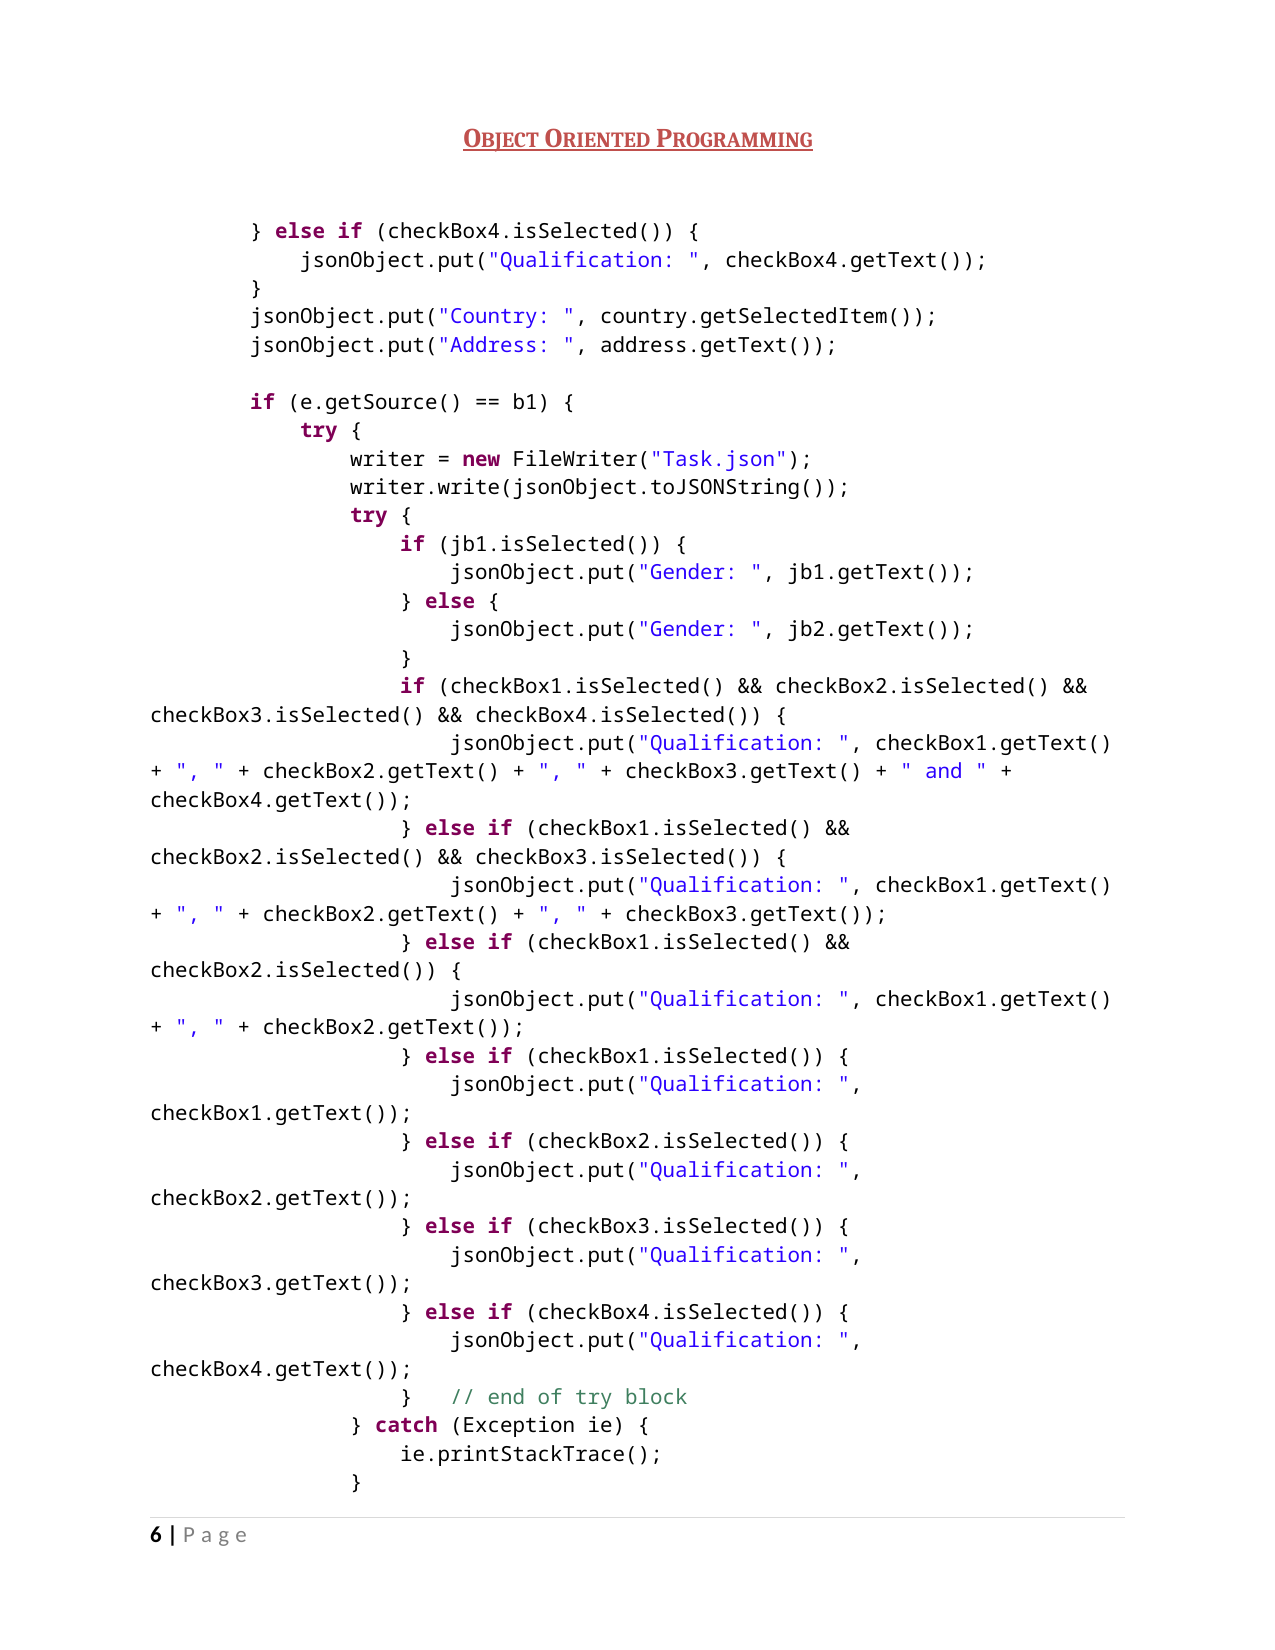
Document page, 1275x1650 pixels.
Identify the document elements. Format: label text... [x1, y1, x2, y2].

text if (e.getSource() == b1) { [150, 387, 1125, 415]
text try { [150, 501, 1125, 529]
text } else { [150, 586, 1125, 614]
text jsonObject.put("Qualification: ", checkBox1.getText() + ", " + checkBox2.getText() + ", " + checkBox3.getText()); [150, 870, 1125, 927]
text } else if (checkBox1.isSelected() && checkBox2.isSelected() && checkBox3.isSelected()) { [150, 813, 1125, 870]
text } [150, 643, 1125, 671]
text jsonObject.put("Qualification: ", checkBox1.getText() + ", " + checkBox2.getText()); [150, 984, 1125, 1041]
text jsonObject.put("Qualification: ", checkBox2.getText()); [150, 1155, 1125, 1212]
text jsonObject.put("Qualification: ", checkBox1.getText()); [150, 1069, 1125, 1126]
text } else if (checkBox3.isSelected()) { [150, 1212, 1125, 1240]
text } catch (Exception ie) { [150, 1411, 1125, 1439]
text jsonObject.put("Qualification: ", checkBox3.getText()); [150, 1240, 1125, 1297]
text } else if (checkBox4.isSelected()) { [150, 1297, 1125, 1325]
text jsonObject.put("Qualification: ", checkBox1.getText() + ", " + checkBox2.getText() + ", " + checkBox3.getText() + " and " + checkBox4.getText()); [150, 728, 1125, 813]
text writer.write(jsonObject.toJSONString()); [150, 472, 1125, 501]
text jsonObject.put("Qualification: ", checkBox4.getText()); [150, 245, 1125, 273]
text jsonObject.put("Country: ", country.getSelectedItem()); [150, 302, 1125, 330]
text } // end of try block [150, 1382, 1125, 1411]
text if (checkBox1.isSelected() && checkBox2.isSelected() && checkBox3.isSelected() && checkBox4.isSelected()) { [150, 671, 1125, 728]
text } else if (checkBox1.isSelected() && checkBox2.isSelected()) { [150, 927, 1125, 984]
text } else if (checkBox2.isSelected()) { [150, 1126, 1125, 1155]
text jsonObject.put("Qualification: ", checkBox4.getText()); [150, 1325, 1125, 1382]
text ie.printStackTrace(); [150, 1439, 1125, 1467]
text jsonObject.put("Gender: ", jb1.getText()); [150, 557, 1125, 586]
text if (jb1.isSelected()) { [150, 529, 1125, 557]
text jsonObject.put("Gender: ", jb2.getText()); [150, 614, 1125, 643]
text } [150, 273, 1125, 302]
text } [150, 1467, 1125, 1496]
text writer = new FileWriter("Task.json"); [150, 444, 1125, 472]
text try { [150, 415, 1125, 444]
text } else if (checkBox1.isSelected()) { [150, 1041, 1125, 1069]
text } else if (checkBox4.isSelected()) { [150, 216, 1125, 245]
text jsonObject.put("Address: ", address.getText()); [150, 330, 1125, 358]
